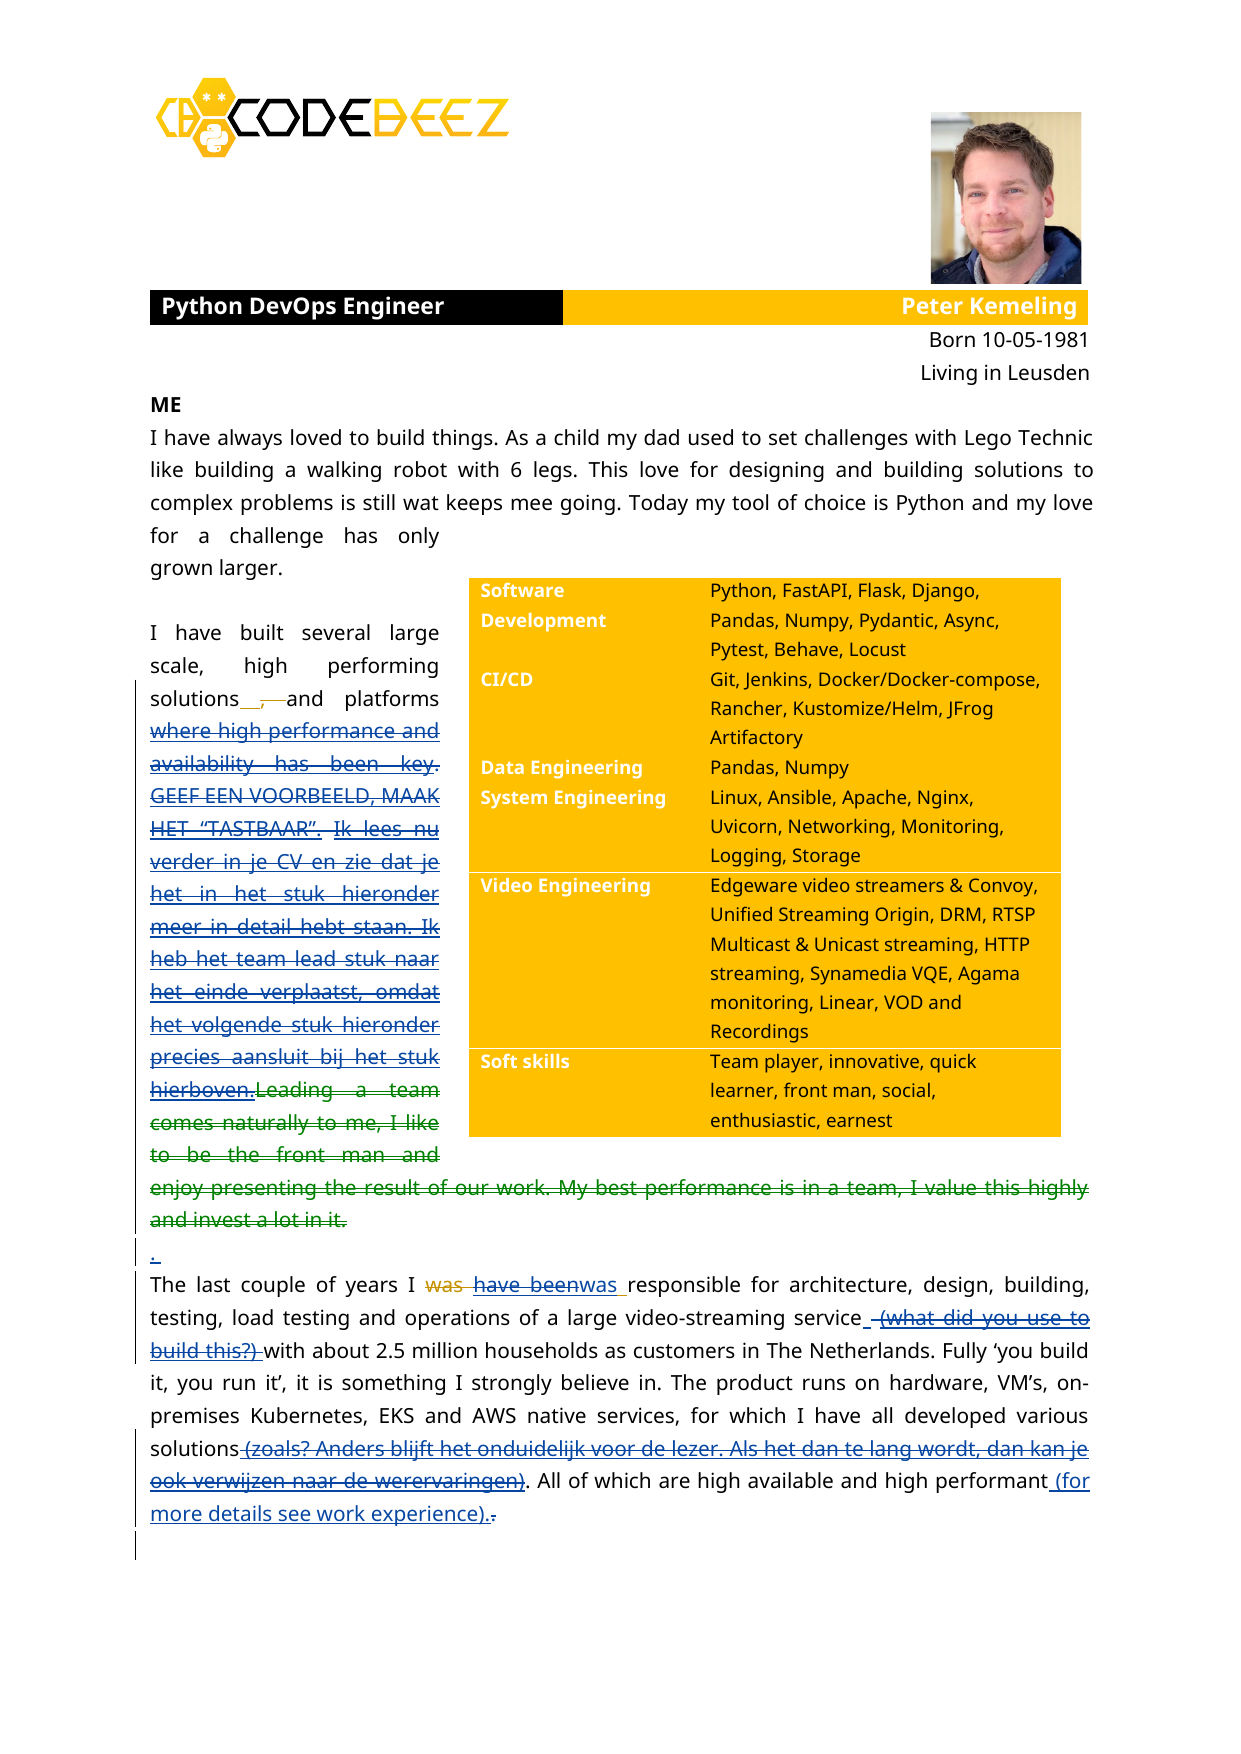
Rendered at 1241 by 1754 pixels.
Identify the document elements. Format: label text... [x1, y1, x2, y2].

table_cell Team player, innovative, quick learner, front man, social, enthusiastic, earnest [699, 1049, 1061, 1137]
table_header Software Development [469, 578, 699, 666]
text I have built several large scale, high performing solutionsand platforms [150, 618, 1090, 1234]
table_cell System Engineering [469, 784, 699, 872]
table_cell Pandas, Numpy [699, 754, 1061, 784]
table_cell CI/CD [469, 666, 699, 754]
table_cell Linux, Ansible, Apache, Nginx, Uvicorn, Networking, Monitoring, Logging, Storage [699, 784, 1061, 872]
text I have always loved to build things. As a child my dad used to set challenges with Lego Technic like building a walking robot with 6 legs. This love for designing and building solutions to complex problems is still wat keeps mee going. Today my tool of choice is Python and my love for a challenge has only grown larger. [150, 423, 1096, 582]
text ME [150, 390, 1090, 419]
text The last couple of years I responsible for architecture, design, building, testing, load testing and operations of a large video-streaming servicewith about 2.5 million households as customers in The Netherlands. Fully ‘you build it, you run it’, it is something I strongly believe in. The product runs on hardware, VM’s, on-premises Kubernetes, EKS and AWS native services, for which I have all developed various solutions. All of which are high available and high performant [150, 1271, 1090, 1527]
picture [150, 73, 515, 162]
table_cell Data Engineering [469, 754, 699, 784]
table_cell Video Engineering [469, 873, 699, 1048]
table_cell Edgeware video streamers & Convoy, Unified Streaming Origin, DRM, RTSP Multicast & Unicast streaming, HTTP streaming, Synamedia VQE, Agama monitoring, Linear, VOD and Recordings [699, 873, 1061, 1048]
table_header Python DevOps Engineer [150, 290, 563, 325]
table_cell Git, Jenkins, Docker/Docker-compose, Rancher, Kustomize/Helm, JFrog Artifactory [699, 666, 1061, 754]
text Living in Leusden [150, 358, 1090, 386]
table_header Python, FastAPI, Flask, Django, Pandas, Numpy, Pydantic, Async, Pytest, Behave, Locust [699, 578, 1061, 666]
table_header Peter Kemeling [563, 290, 1088, 325]
text Born 10-05-1981 [150, 325, 1090, 353]
table_cell Soft skills [469, 1049, 699, 1137]
picture [930, 112, 1082, 284]
